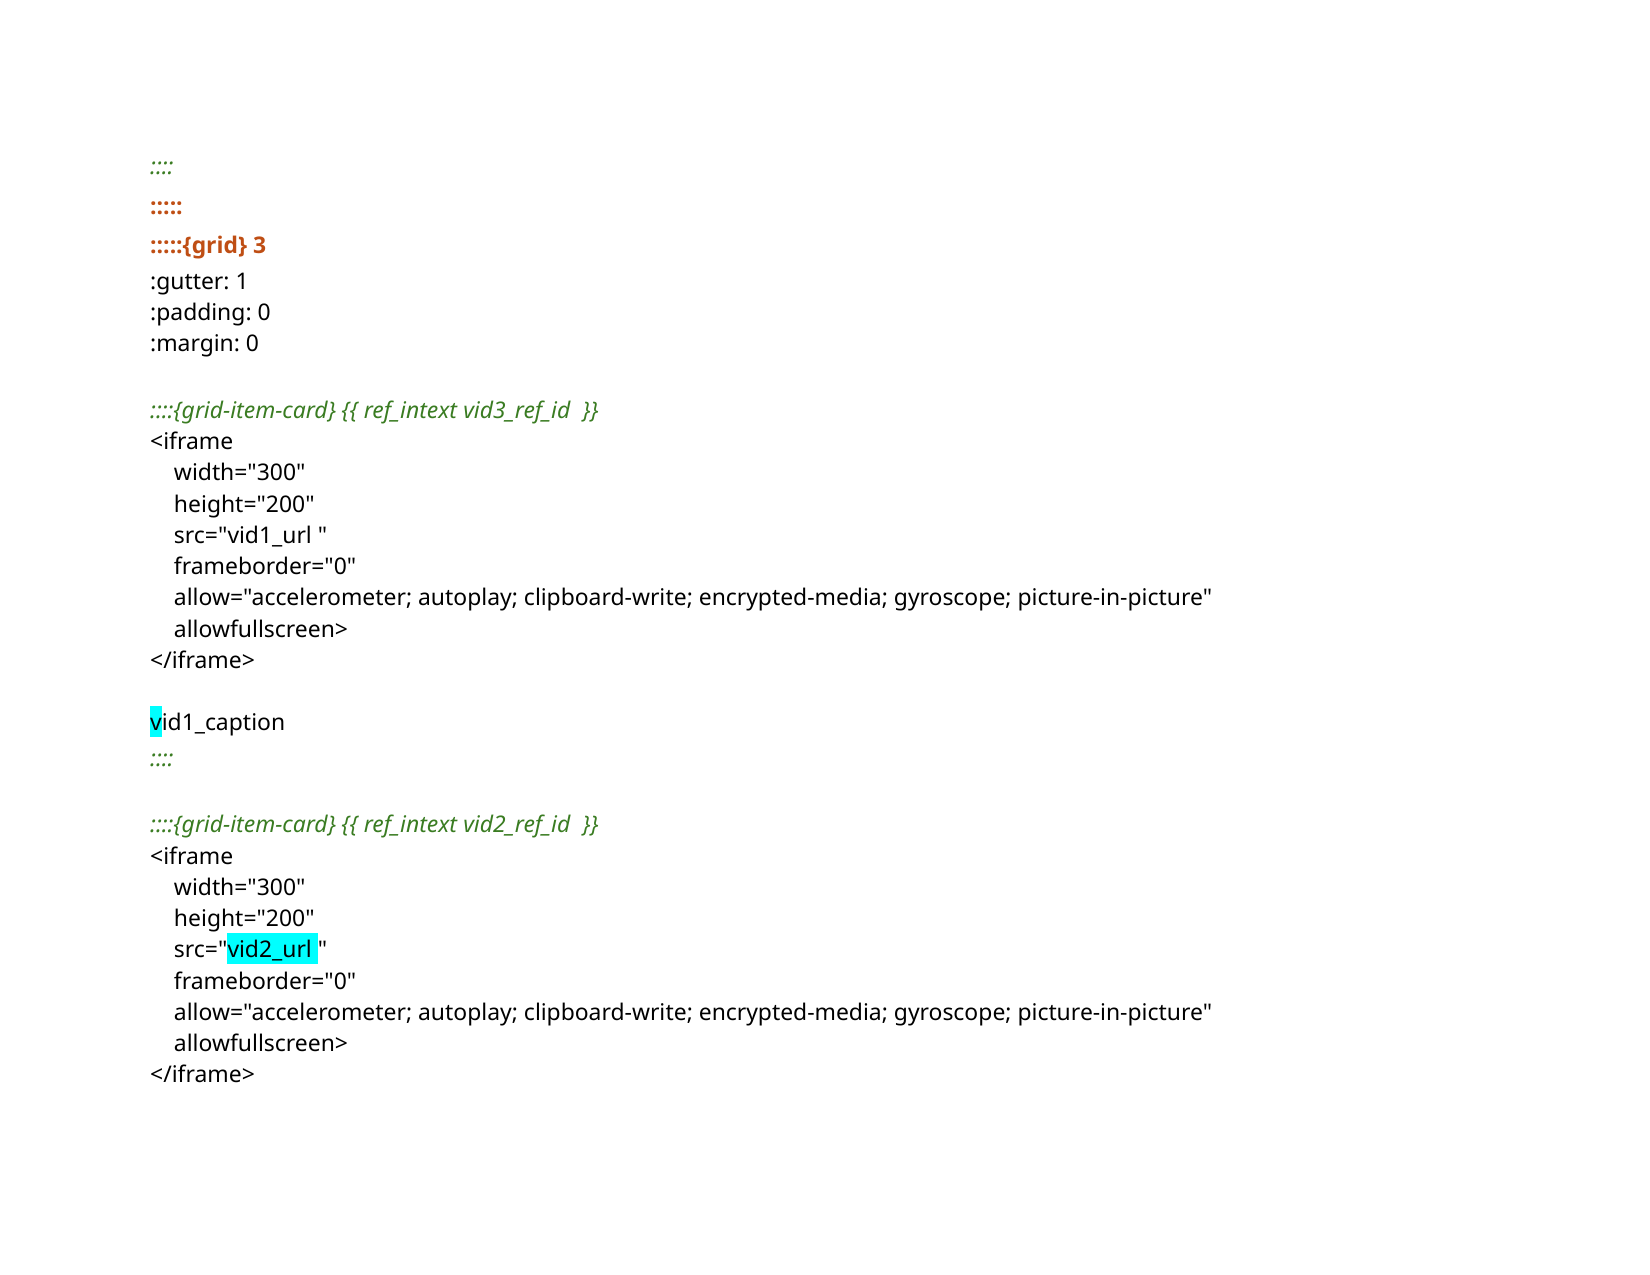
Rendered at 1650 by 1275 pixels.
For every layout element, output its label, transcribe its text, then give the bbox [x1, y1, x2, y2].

text </iframe> [150, 644, 1500, 675]
subtitle :::: [150, 150, 1500, 181]
text width="300" [150, 871, 1500, 902]
text <iframe [150, 425, 1500, 456]
subtitle ::::: [150, 189, 1500, 221]
text <iframe [150, 839, 1500, 871]
text src="vid2_url" [318, 933, 1500, 964]
text vid1_caption [162, 706, 1500, 737]
text </iframe> [150, 1058, 1500, 1089]
text :gutter: 1 [150, 264, 1500, 296]
text height="200" [150, 902, 1500, 933]
subtitle ::::{grid-item-card} {{ ref_intext vid2_ref_id }} [150, 808, 1500, 839]
text allow="accelerometer; autoplay; clipboard-write; encrypted-media; gyroscope; picture-in-picture" [150, 996, 1500, 1027]
text height="200" [150, 487, 1500, 519]
text frameborder="0" [150, 550, 1500, 581]
subtitle :::::{grid} 3 [150, 229, 1500, 260]
text src="vid2_url" [150, 933, 227, 964]
text allow="accelerometer; autoplay; clipboard-write; encrypted-media; gyroscope; picture-in-picture" [150, 581, 1500, 612]
text allowfullscreen> [150, 1027, 1500, 1058]
subtitle ::::{grid-item-card} {{ ref_intext vid3_ref_id }} [150, 394, 1500, 425]
text frameborder="0" [150, 964, 1500, 996]
subtitle :::: [150, 742, 1500, 773]
text src="vid1_url" [150, 519, 1500, 550]
text width="300" [150, 456, 1500, 487]
text :padding: 0 [150, 296, 1500, 327]
text allowfullscreen> [150, 612, 1500, 644]
text :margin: 0 [150, 327, 1500, 358]
